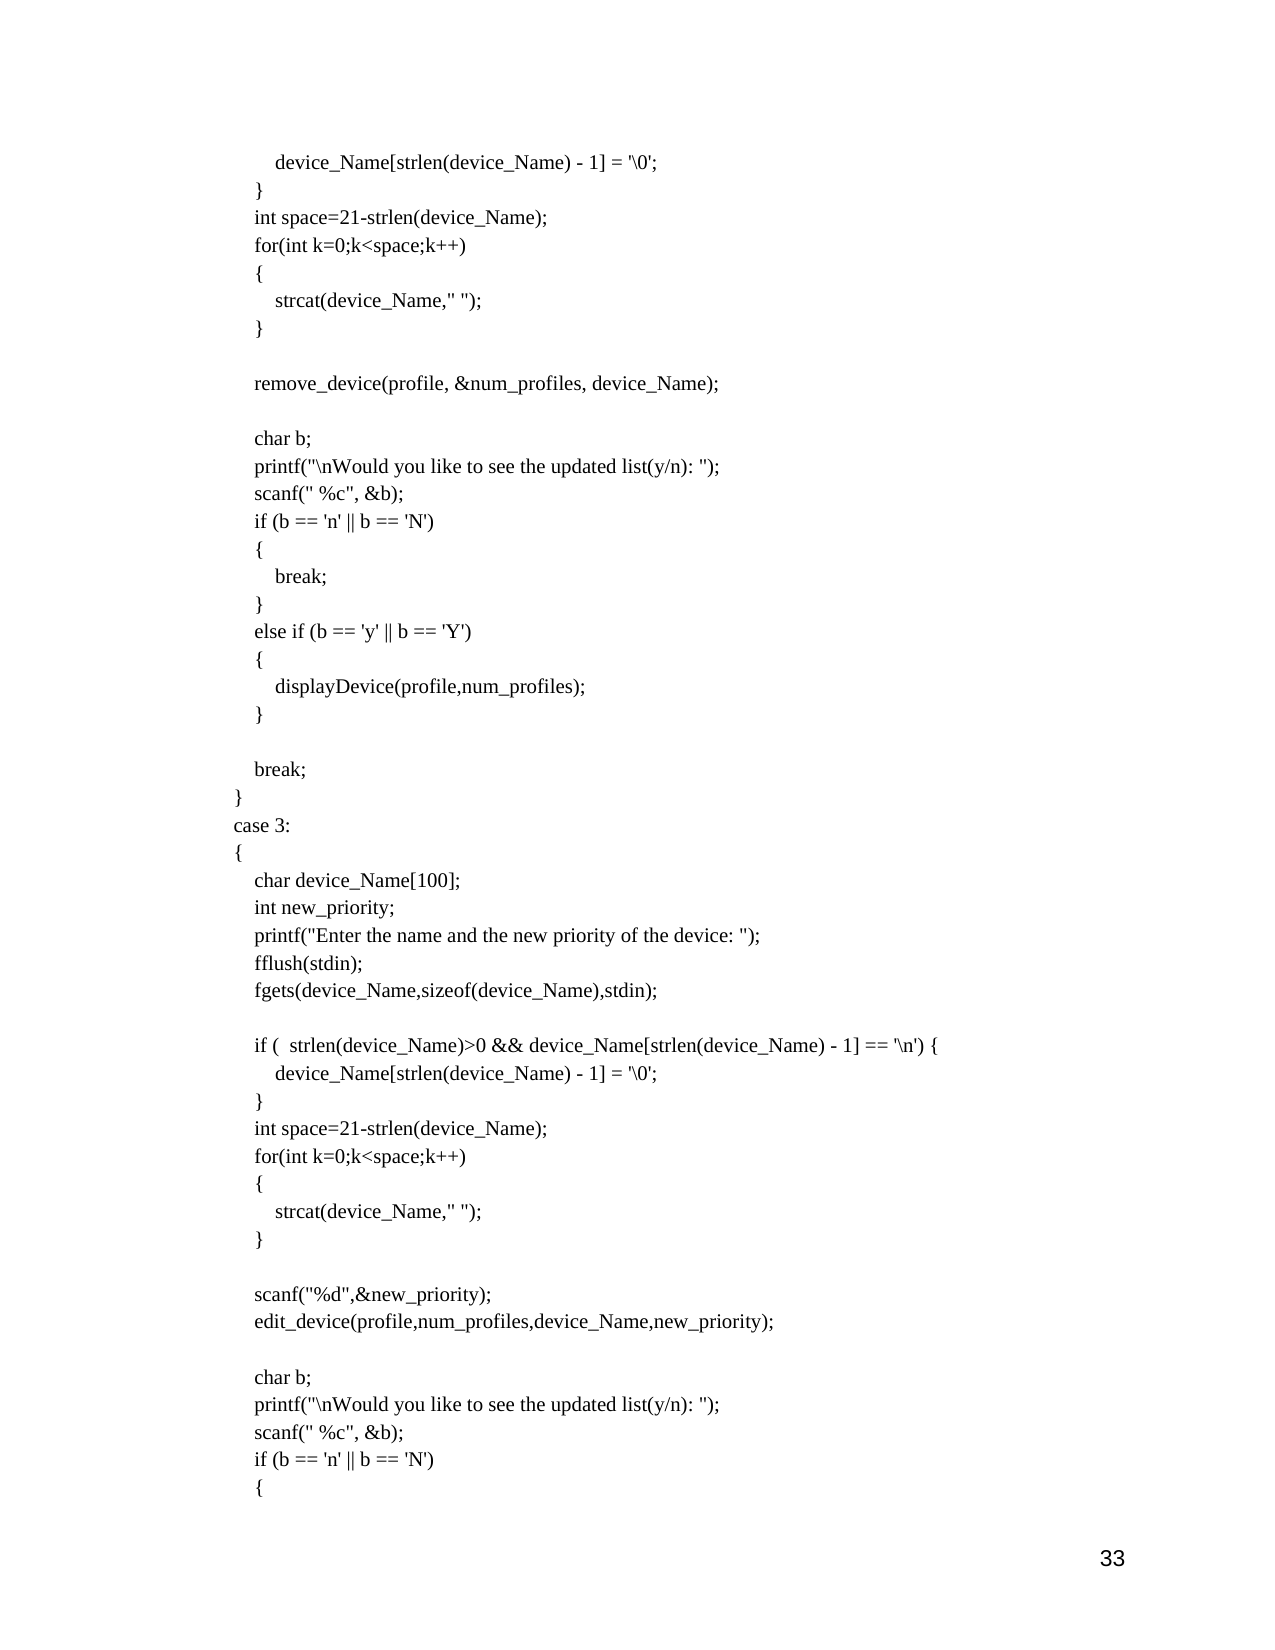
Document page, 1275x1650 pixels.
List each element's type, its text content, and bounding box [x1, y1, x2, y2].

text char b; [150, 426, 1125, 450]
text int space=21-strlen(device_Name); [150, 205, 1125, 229]
text { [150, 260, 1125, 284]
text strcat(device_Name," "); [150, 288, 1125, 312]
text scanf("%d",&new_priority); [150, 1282, 1125, 1306]
text } [150, 1088, 1125, 1113]
text } [150, 178, 1125, 202]
text for(int k=0;k<space;k++) [150, 233, 1125, 257]
text char device_Name[100]; [150, 868, 1125, 892]
text { [150, 1171, 1125, 1195]
text int new_priority; [150, 895, 1125, 919]
text break; [150, 757, 1125, 781]
text displayDevice(profile,num_profiles); [150, 674, 1125, 698]
text device_Name[strlen(device_Name) - 1] = '\0'; [150, 1061, 1125, 1085]
text { [150, 647, 1125, 671]
text } [150, 702, 1125, 726]
text else if (b == 'y' || b == 'Y') [150, 619, 1125, 643]
text } [150, 785, 1125, 809]
text } [150, 1227, 1125, 1251]
text break; [150, 564, 1125, 588]
text fflush(stdin); [150, 951, 1125, 974]
text printf("\nWould you like to see the updated list(y/n): "); [150, 1392, 1125, 1416]
text } [150, 316, 1125, 340]
text if (b == 'n' || b == 'N') [150, 1447, 1125, 1471]
text for(int k=0;k<space;k++) [150, 1144, 1125, 1168]
text printf("\nWould you like to see the updated list(y/n): "); [150, 454, 1125, 478]
text } [150, 592, 1125, 616]
text if ( strlen(device_Name)>0 && device_Name[strlen(device_Name) - 1] == '\n') { [150, 1033, 1125, 1057]
text { [150, 536, 1125, 561]
text case 3: [150, 812, 1125, 837]
text { [150, 840, 1125, 864]
text printf("Enter the name and the new priority of the device: "); [150, 923, 1125, 947]
text int space=21-strlen(device_Name); [150, 1116, 1125, 1140]
text edit_device(profile,num_profiles,device_Name,new_priority); [150, 1309, 1125, 1333]
text fgets(device_Name,sizeof(device_Name),stdin); [150, 978, 1125, 1002]
text if (b == 'n' || b == 'N') [150, 509, 1125, 533]
text scanf(" %c", &b); [150, 1420, 1125, 1444]
text { [150, 1475, 1125, 1499]
text strcat(device_Name," "); [150, 1199, 1125, 1223]
text device_Name[strlen(device_Name) - 1] = '\0'; [150, 150, 1125, 174]
text char b; [150, 1364, 1125, 1389]
text remove_device(profile, &num_profiles, device_Name); [150, 371, 1125, 395]
text scanf(" %c", &b); [150, 481, 1125, 505]
